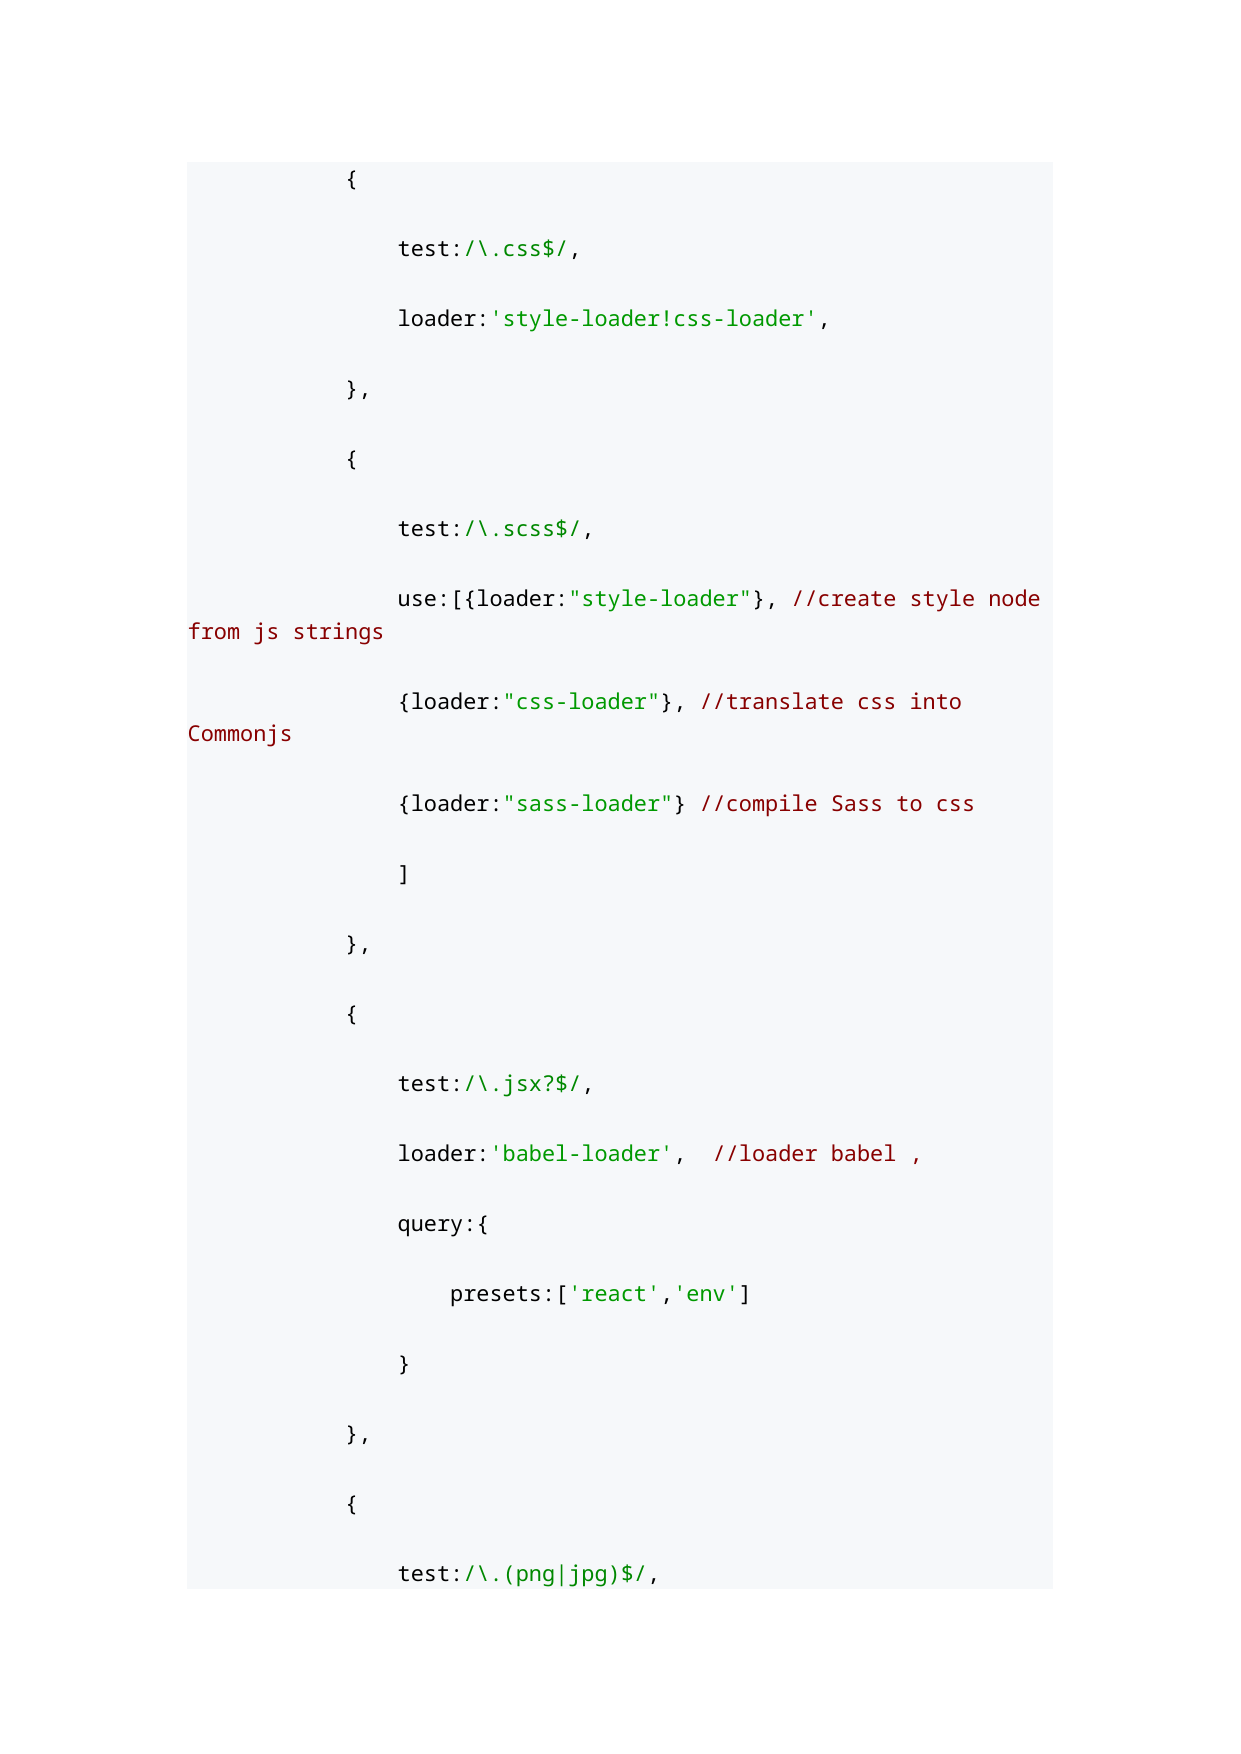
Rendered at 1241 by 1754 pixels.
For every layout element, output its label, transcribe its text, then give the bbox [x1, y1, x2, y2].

text ] [187, 857, 1053, 889]
text query:{ [187, 1207, 1053, 1239]
text test:/\.(png|jpg)$/, [187, 1557, 1053, 1589]
text test:/\.jsx?$/, [187, 1067, 1053, 1099]
text { [187, 997, 1053, 1029]
text presets:['react','env'] [187, 1277, 1053, 1309]
text loader:'style-loader!css-loader', [187, 302, 1053, 334]
text test:/\.scss$/, [187, 512, 1053, 544]
text test:/\.css$/, [187, 232, 1053, 264]
text {loader:"css-loader"}, //translate css into Commonjs [187, 684, 1053, 749]
text { [187, 1487, 1053, 1519]
text loader:'babel-loader', //loader babel , [187, 1137, 1053, 1169]
text use:[{loader:"style-loader"}, //create style node from js strings [187, 582, 1053, 647]
text } [187, 1347, 1053, 1379]
text { [187, 442, 1053, 474]
text { [187, 162, 1053, 194]
text }, [187, 927, 1053, 959]
text }, [187, 1417, 1053, 1449]
text }, [187, 372, 1053, 404]
text {loader:"sass-loader"} //compile Sass to css [187, 787, 1053, 819]
